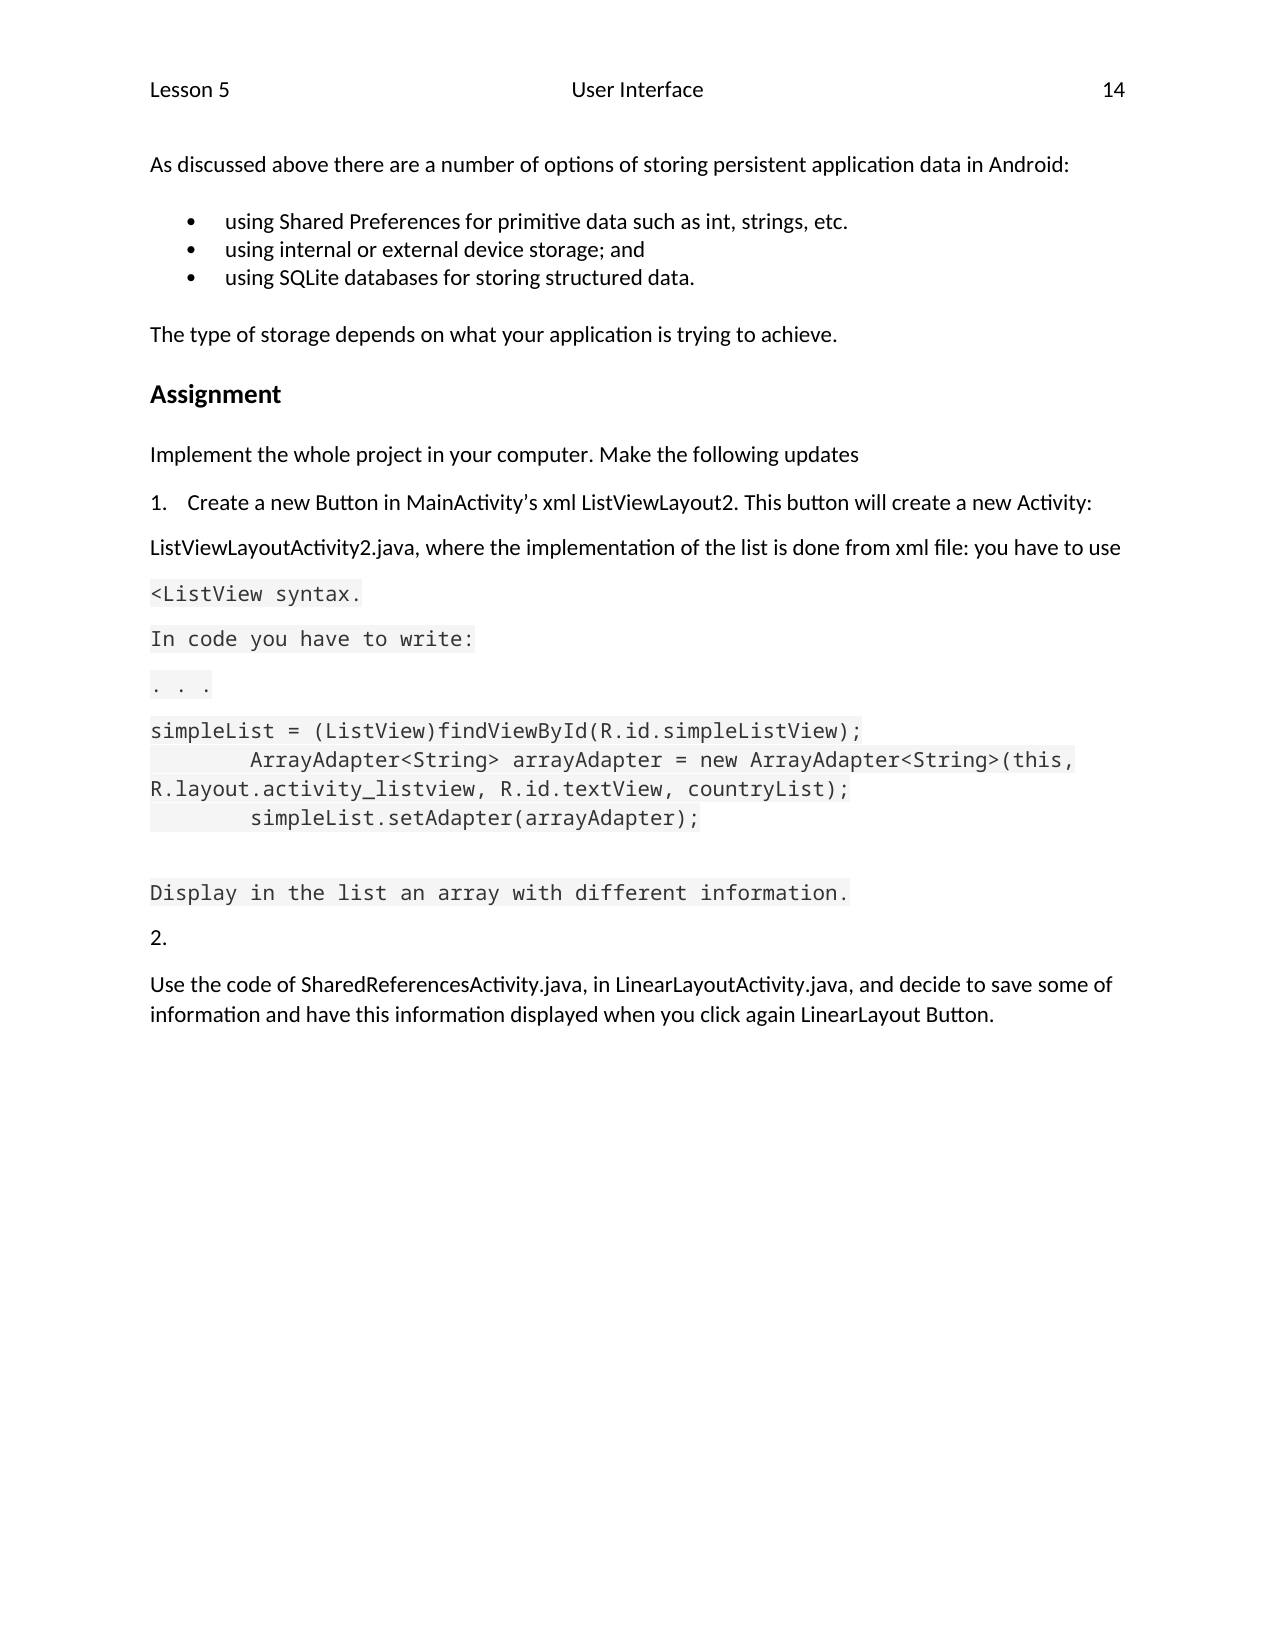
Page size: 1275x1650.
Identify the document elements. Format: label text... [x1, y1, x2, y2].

text 2. [150, 923, 1125, 951]
text Display in the list an array with different information. [150, 877, 1125, 906]
text simpleList = (ListView)findViewById(R.id.simpleListView); [150, 715, 1125, 744]
text In code you have to write: [150, 624, 1125, 653]
text simpleList.setAdapter(arrayAdapter); [150, 802, 1125, 832]
text The type of storage depends on what your application is trying to achieve. [150, 320, 1125, 348]
text . . . [150, 669, 1125, 699]
list Create a new Button in MainActivity’s xml ListViewLayout2. This button will create a new Activity: [150, 487, 1125, 516]
text Use the code of SharedReferencesActivity.java, in LinearLayoutActivity.java, and decide to save some of information and have this information displayed when you click again LinearLayout Button. [150, 970, 1125, 1028]
text ArrayAdapter<String> arrayAdapter = new ArrayAdapter<String>(this, R.layout.activity_listview, R.id.textView, countryList); [150, 744, 1125, 802]
text Implement the whole project in your computer. Make the following updates [150, 440, 1125, 468]
list using Shared Preferences for primitive data such as int, strings, etc. [187, 207, 1125, 235]
text <ListView syntax. [150, 578, 1125, 607]
text As discussed above there are a number of options of storing persistent application data in Android: [150, 150, 1125, 178]
list using internal or external device storage; and [187, 235, 1125, 263]
list using SQLite databases for storing structured data. [187, 263, 1125, 291]
text Assignment [150, 378, 1125, 411]
text ListViewLayoutActivity2.java, where the implementation of the list is done from xml file: you have to use [150, 532, 1125, 561]
